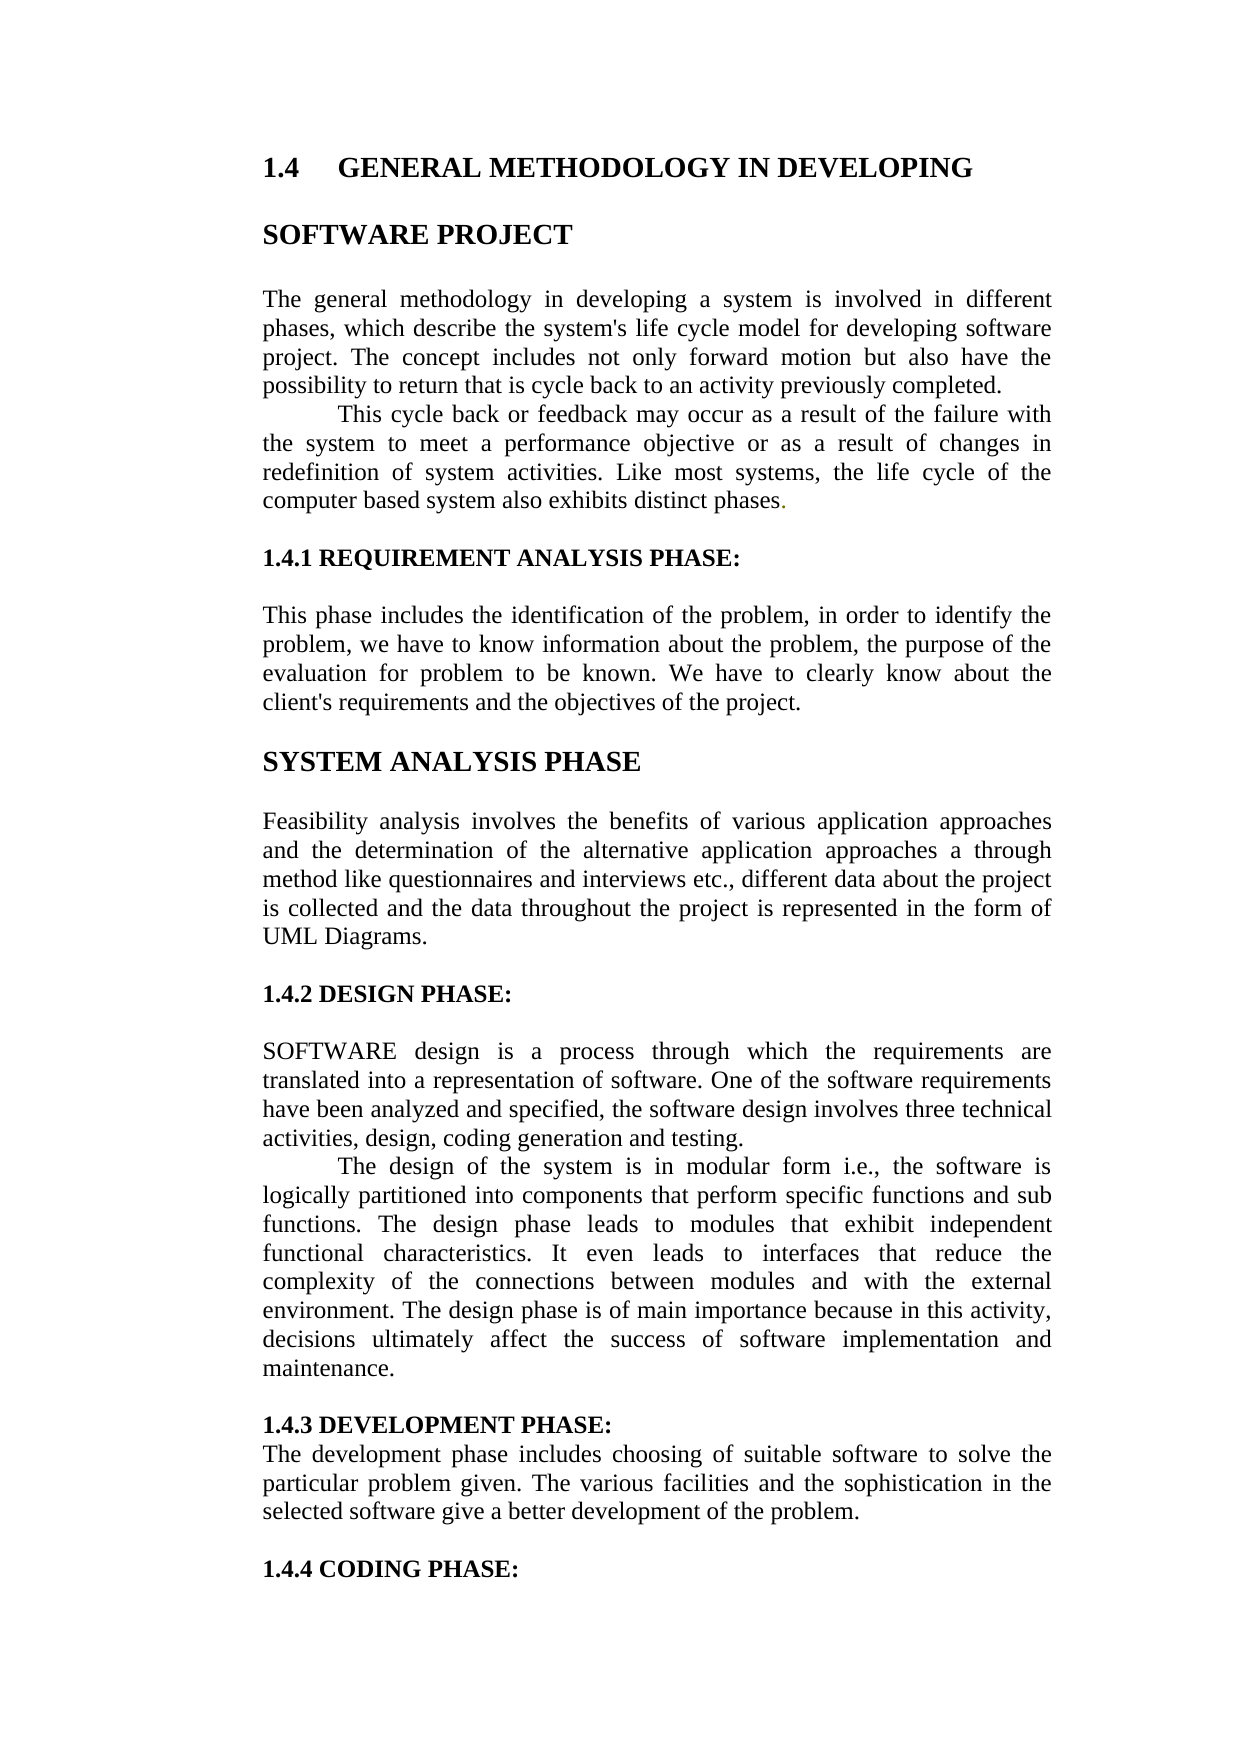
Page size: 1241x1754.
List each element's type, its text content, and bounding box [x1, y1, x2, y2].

text 1.4.2 DESIGN PHASE: [262, 979, 1053, 1008]
text 1.4.1 REQUIREMENT ANALYSIS PHASE: [262, 543, 1053, 572]
text The design of the system is in modular form i.e., the software is logically partitioned into components that perform specific functions and sub functions. The design phase leads to modules that exhibit independent functional characteristics. It even leads to interfaces that reduce the complexity of the connections between modules and with the external environment. The design phase is of main importance because in this activity, decisions ultimately affect the success of software implementation and maintenance. [262, 1151, 1053, 1381]
text 1.4.4 CODING PHASE: [262, 1554, 1053, 1583]
text 1.4.3 DEVELOPMENT PHASE: [262, 1410, 1053, 1439]
text Feasibility analysis involves the benefits of various application approaches and the determination of the alternative application approaches a through method like questionnaires and interviews etc., different data about the project is collected and the data throughout the project is represented in the form of UML Diagrams. [262, 806, 1053, 950]
text SOFTWARE PROJECT [262, 217, 1053, 251]
text SYSTEM ANALYSIS PHASE [262, 744, 1053, 778]
text 1.4 GENERAL METHODOLOGY IN DEVELOPING [262, 150, 1053, 183]
text The general methodology in developing a system is involved in different phases, which describe the system's life cycle model for developing software project. The concept includes not only forward motion but also have the possibility to return that is cycle back to an activity previously completed. [262, 284, 1053, 399]
text This cycle back or feedback may occur as a result of the failure with the system to meet a performance objective or as a result of changes in redefinition of system activities. Like most systems, the life cycle of the computer based system also exhibits distinct phases. [262, 399, 1053, 514]
text SOFTWARE design is a process through which the requirements are translated into a representation of software. One of the software requirements have been analyzed and specified, the software design involves three technical activities, design, coding generation and testing. [262, 1036, 1053, 1151]
text This phase includes the identification of the problem, in order to identify the problem, we have to know information about the problem, the purpose of the evaluation for problem to be known. We have to clearly know about the client's requirements and the objectives of the project. [262, 600, 1053, 715]
text The development phase includes choosing of suitable software to solve the particular problem given. The various facilities and the sophistication in the selected software give a better development of the problem. [262, 1439, 1053, 1525]
